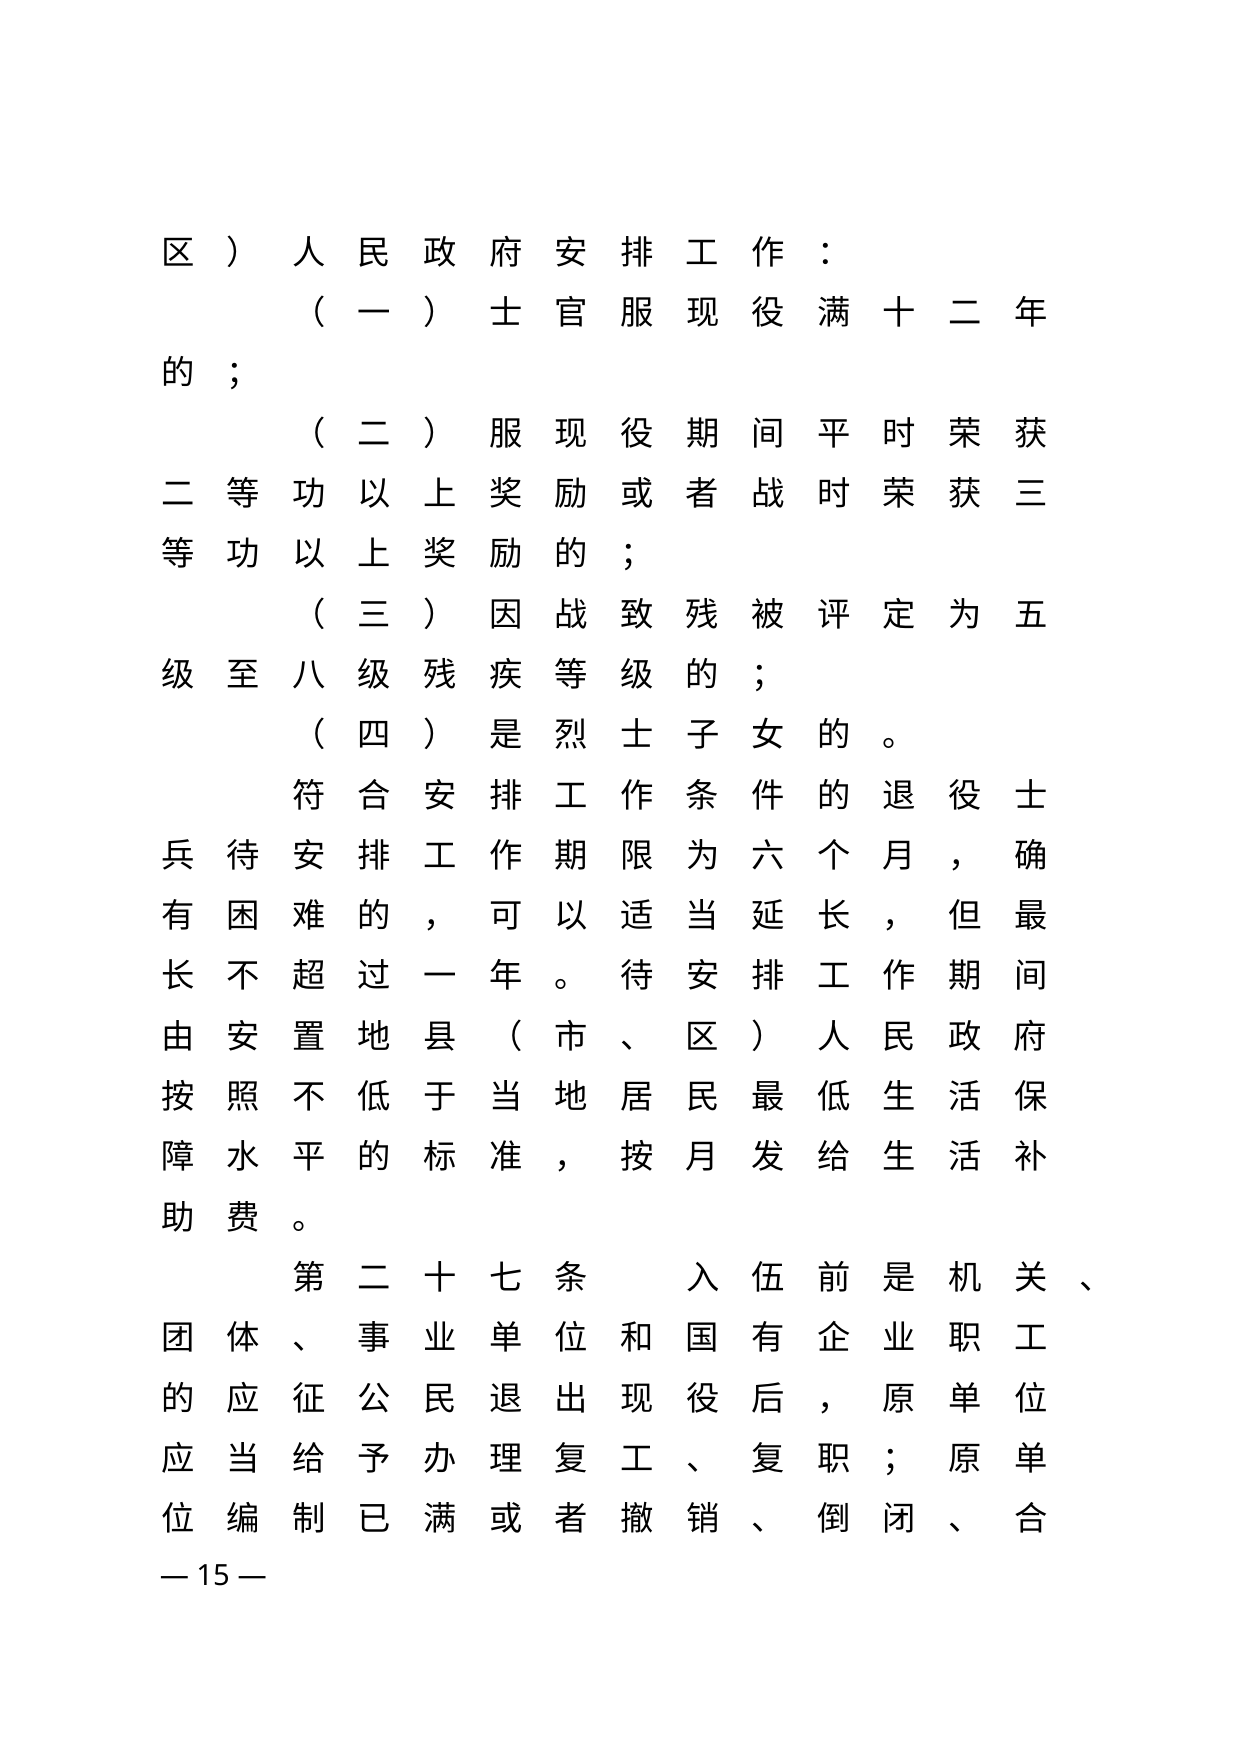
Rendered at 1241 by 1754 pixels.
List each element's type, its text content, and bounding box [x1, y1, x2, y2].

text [161, 1245, 1079, 1546]
text （四）是烈士子女的。 [161, 702, 1079, 762]
text （二）服现役期间平时荣获二等功以上奖励或者战时荣获三等功以上奖励的； [161, 400, 1079, 581]
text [161, 219, 1079, 280]
text （一）士官服现役满十二年的； [161, 280, 1079, 400]
text 符合安排工作条件的退役士兵待安排工作期限为六个月，确有困难的，可以适当延长，但最长不超过一年。待安排工作期间由安置地县（市、区）人民政府按照不低于当地居民最低生活保障水平的标准，按月发给生活补助费。 [161, 762, 1079, 1245]
text （三）因战致残被评定为五级至八级残疾等级的； [161, 581, 1079, 702]
